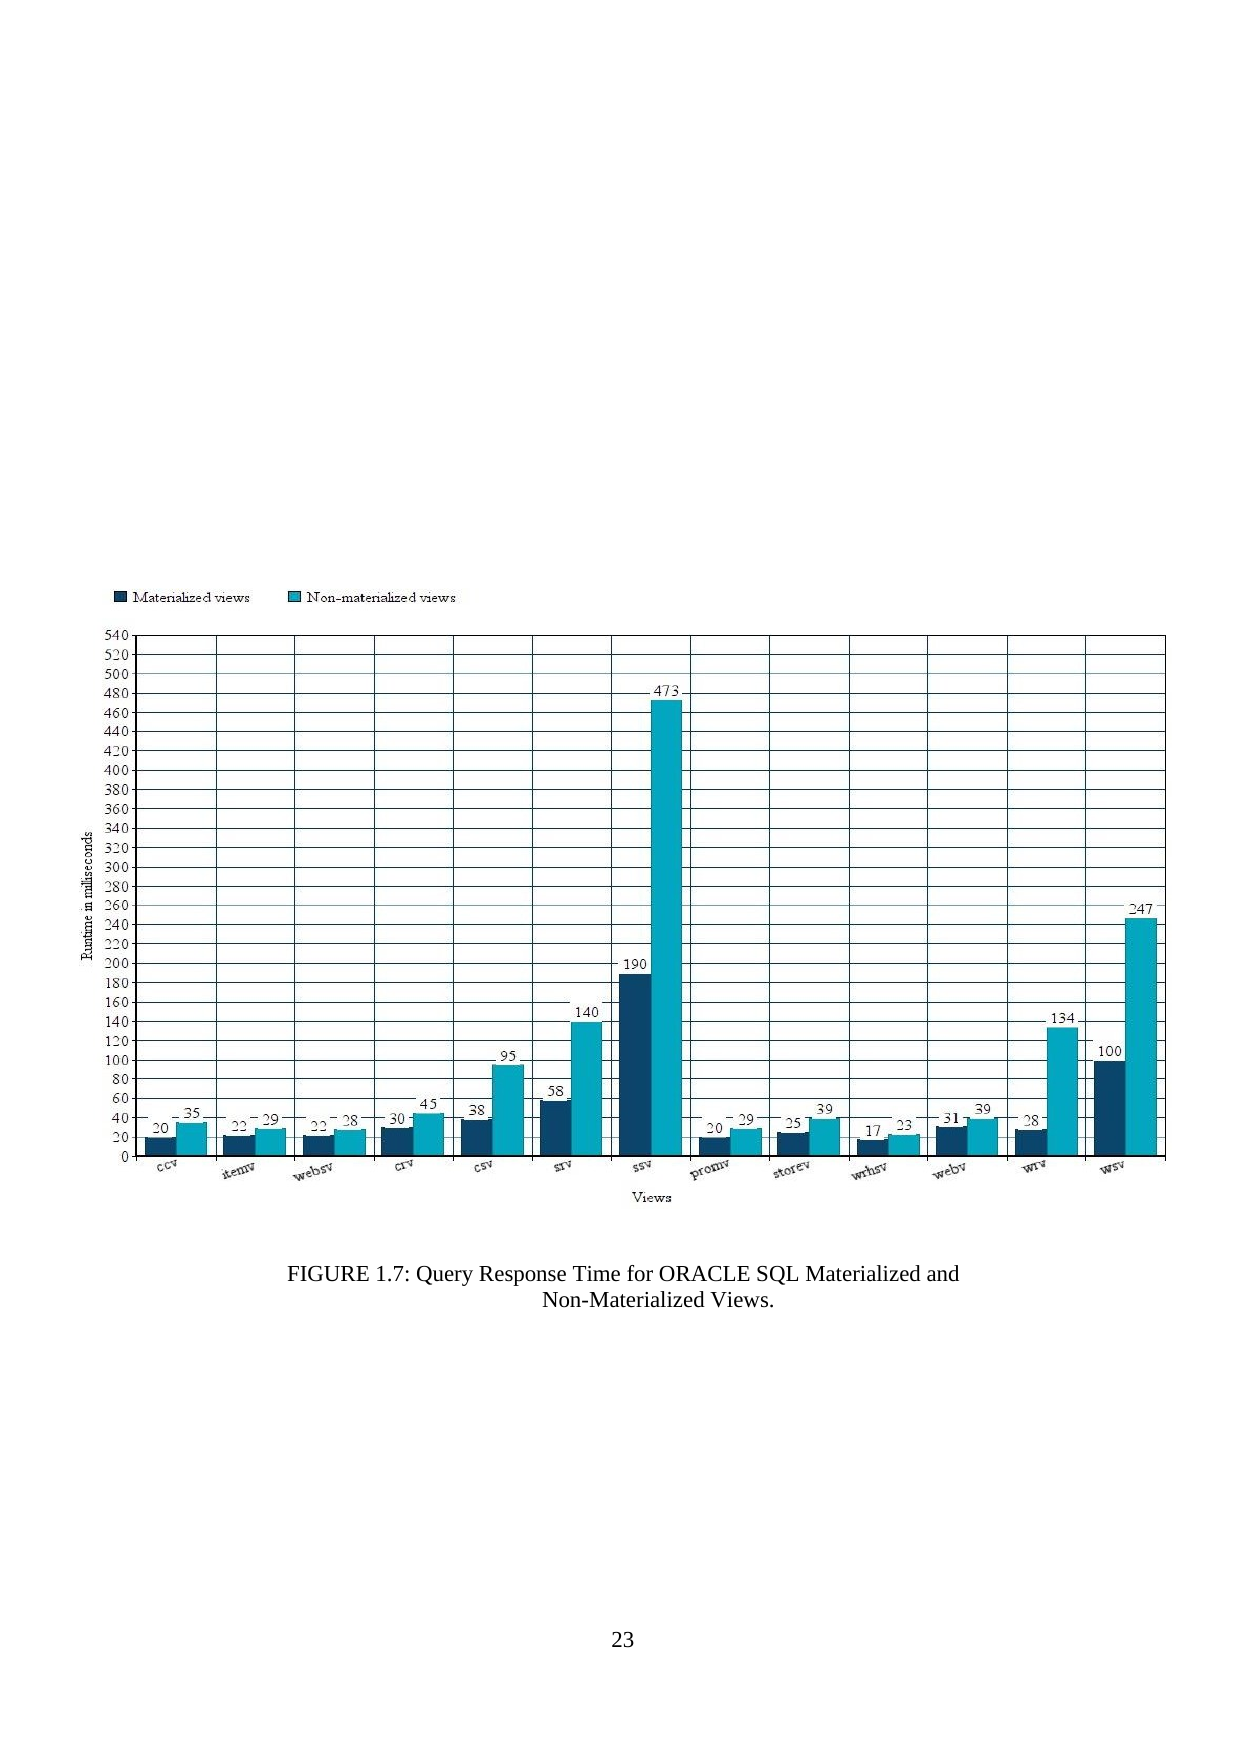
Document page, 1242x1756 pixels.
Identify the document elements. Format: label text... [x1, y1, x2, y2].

text FIGURE 1.7: Query Response Time for ORACLE SQL Materialized and [202, 1260, 1045, 1286]
text Non-Materialized Views. [75, 1286, 1242, 1313]
picture [77, 588, 1172, 1207]
